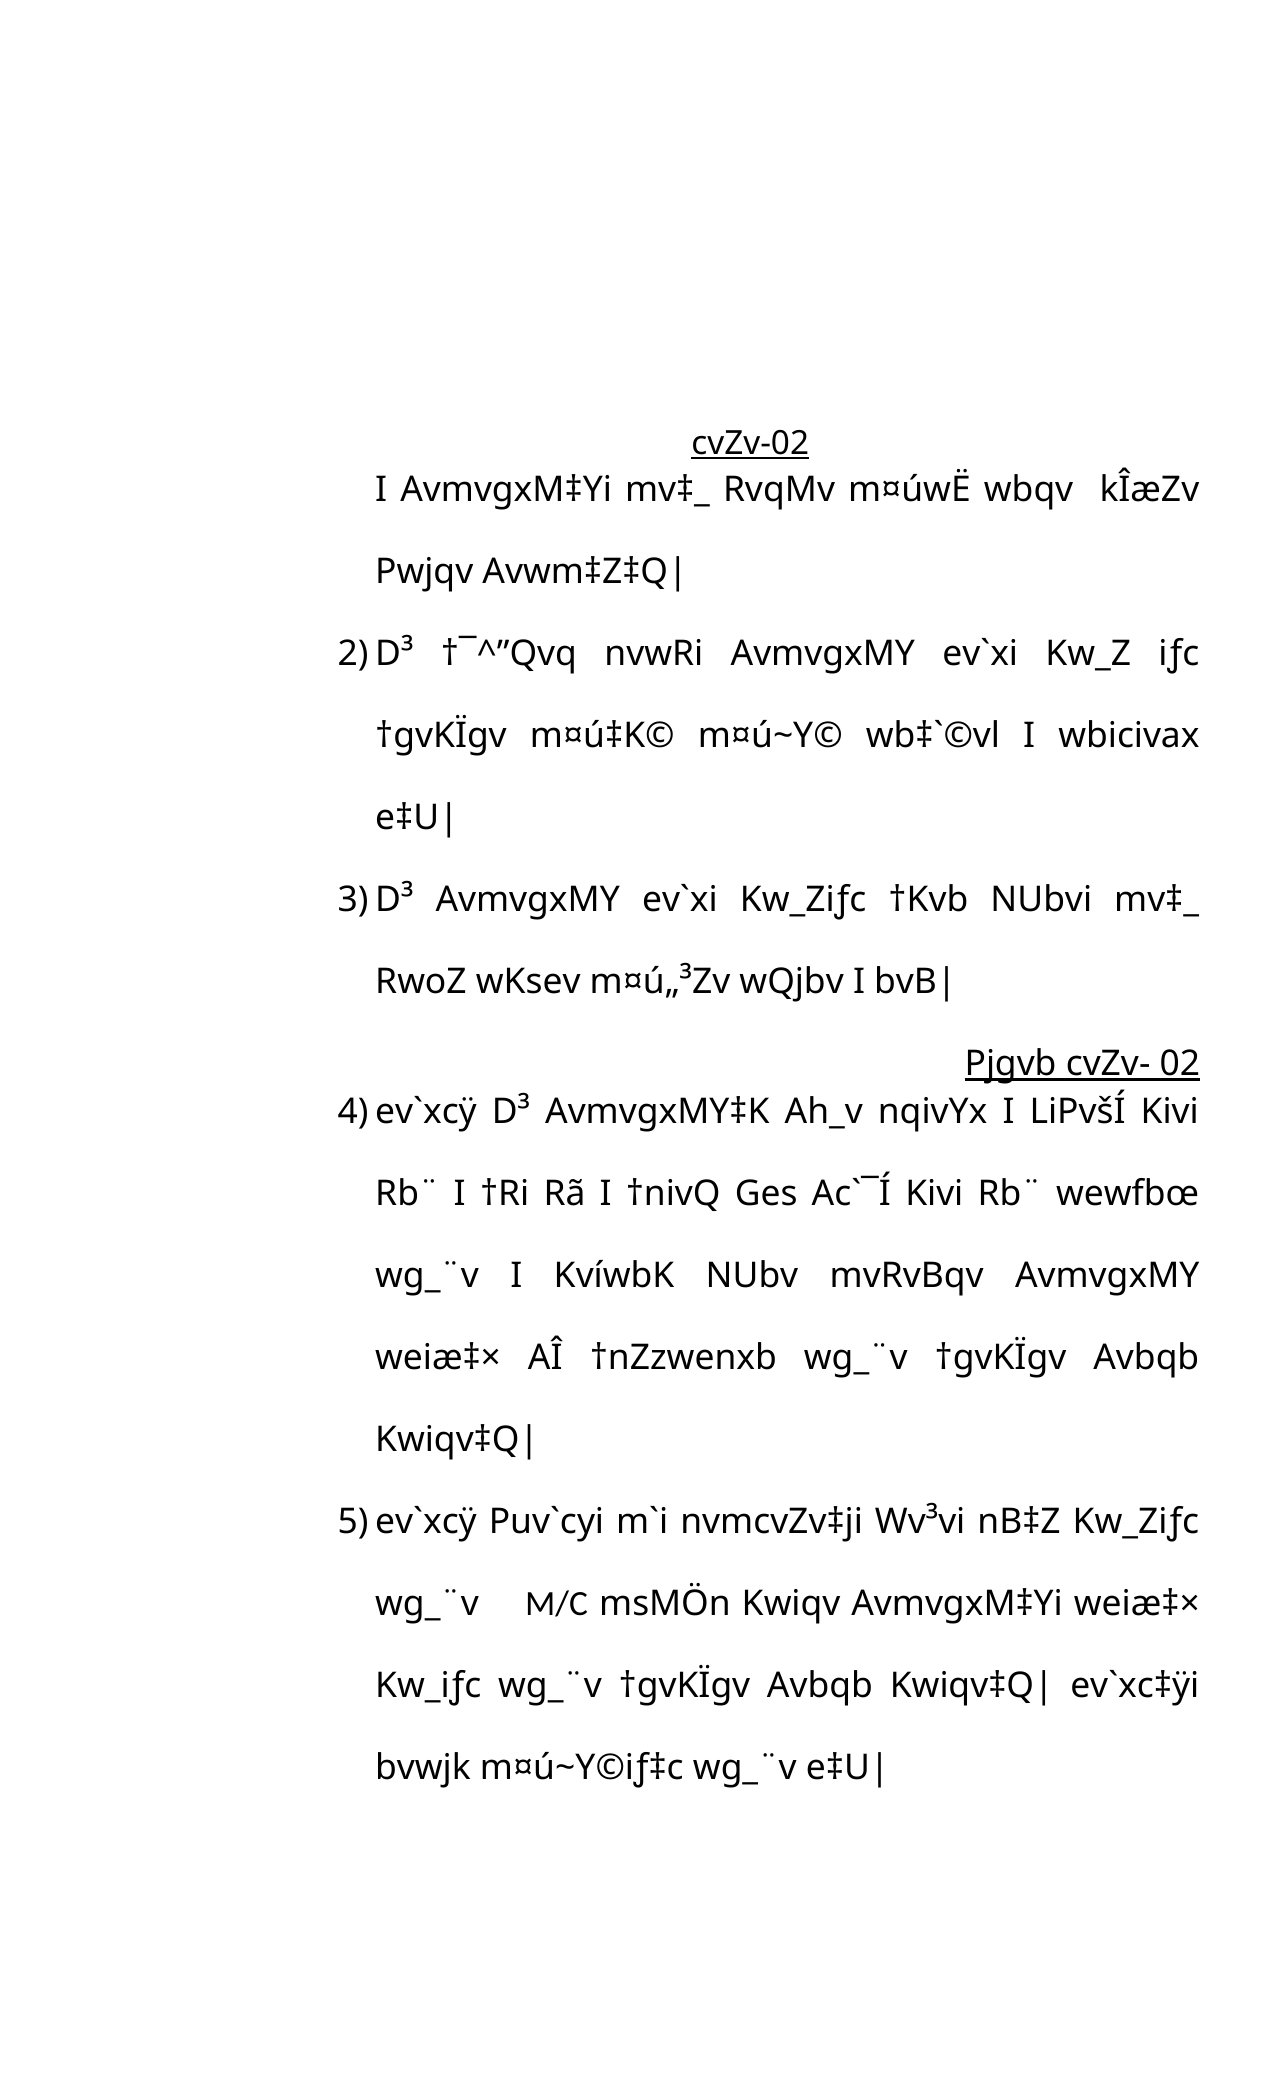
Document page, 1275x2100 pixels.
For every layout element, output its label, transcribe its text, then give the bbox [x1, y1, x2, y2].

list D³ †¯^”Qvq nvwRi AvmvgxMY ev`xi Kw_Z iƒc †gvKÏgv m¤ú‡K© m¤ú~Y© wb‡`©vl I wbicivax e‡U| [337, 628, 1200, 840]
list ev`xcÿ D³ AvmvgxMY‡K Ah_v nqivYx I LiPvšÍ Kivi Rb¨ I †Ri Rã I †nivQ Ges Ac`¯Í Kivi Rb¨ wewfbœ wg_¨v I KvíwbK NUbv mvRvBqv AvmvgxMY weiæ‡× AÎ †nZzwenxb wg_¨v †gvKÏgv Avbqb Kwiqv‡Q| [337, 1086, 1200, 1462]
list D³ AvmvgxMY ev`xi Kw_Ziƒc †Kvb NUbvi mv‡_ RwoZ wKsev m¤ú„³Zv wQjbv I bvB| [337, 874, 1200, 1004]
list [337, 464, 1200, 594]
list Pjgvb cvZv- 02 [375, 1038, 1200, 1086]
list ev`xcÿ Puv`cyi m`i nvmcvZv‡ji Wv³vi nB‡Z Kw_Ziƒc wg_¨v M/C msMÖn Kwiqv AvmvgxM‡Yi weiæ‡× Kw_iƒc wg_¨v †gvKÏgv Avbqb Kwiqv‡Q| ev`xc‡ÿi bvwjk m¤ú~Y©iƒ‡c wg_¨v e‡U| [337, 1496, 1200, 1790]
